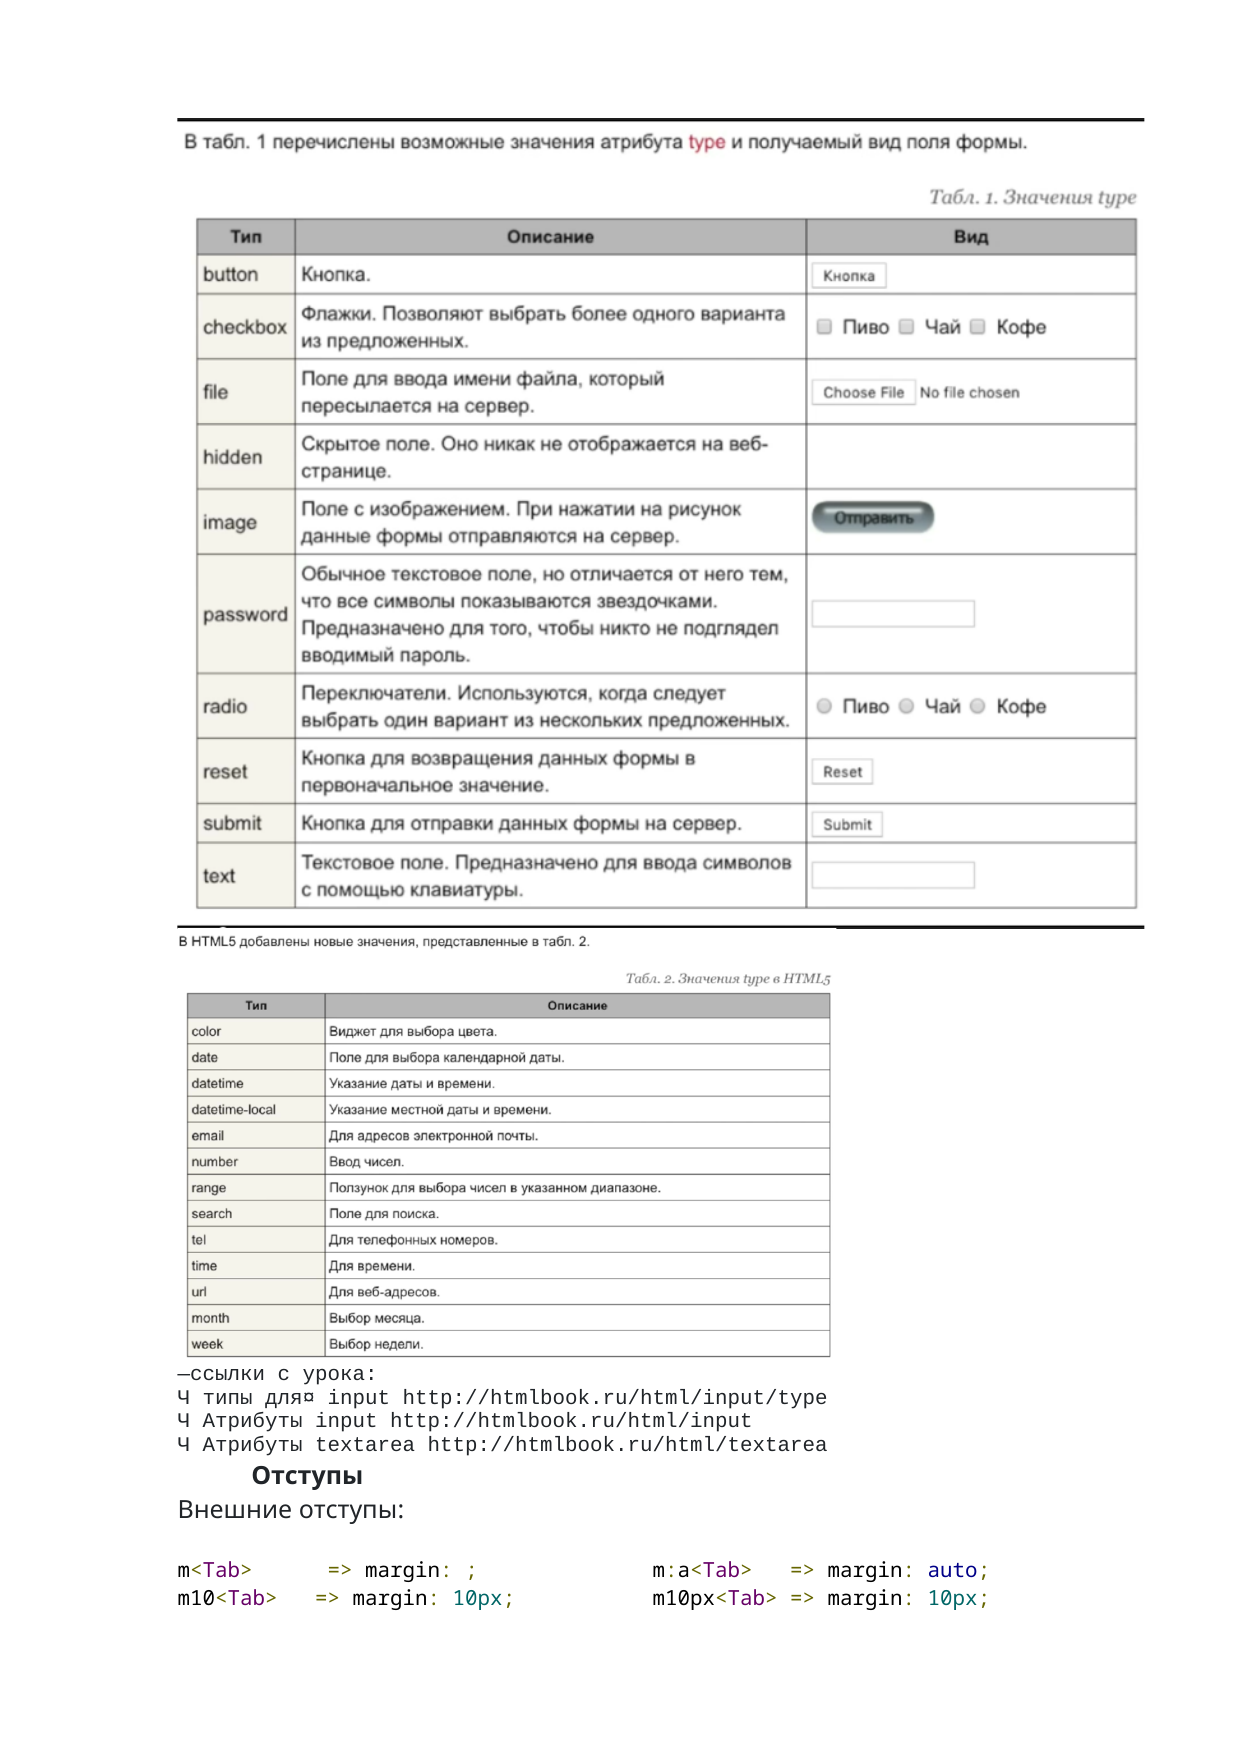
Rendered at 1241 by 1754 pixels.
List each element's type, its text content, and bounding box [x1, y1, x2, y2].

subtitle Отступы [177, 1458, 1152, 1492]
text m10<Tab> => margin: 10px; m10px<Tab> => margin: 10px; [177, 1583, 1152, 1612]
text Ч типы для¤ input http://htmlbook.ru/html/input/type [177, 1387, 1152, 1410]
text Ч Атрибуты input http://htmlbook.ru/html/input [177, 1410, 1152, 1434]
text Ч Атрибуты textarea http://htmlbook.ru/html/textarea [177, 1434, 1152, 1458]
picture [177, 118, 1145, 1364]
text —ссылки с урока: [177, 1363, 1152, 1387]
text m<Tab> => margin: ; m:a<Tab> => margin: auto; [177, 1555, 1152, 1583]
text Внешние отступы: [177, 1492, 1152, 1526]
